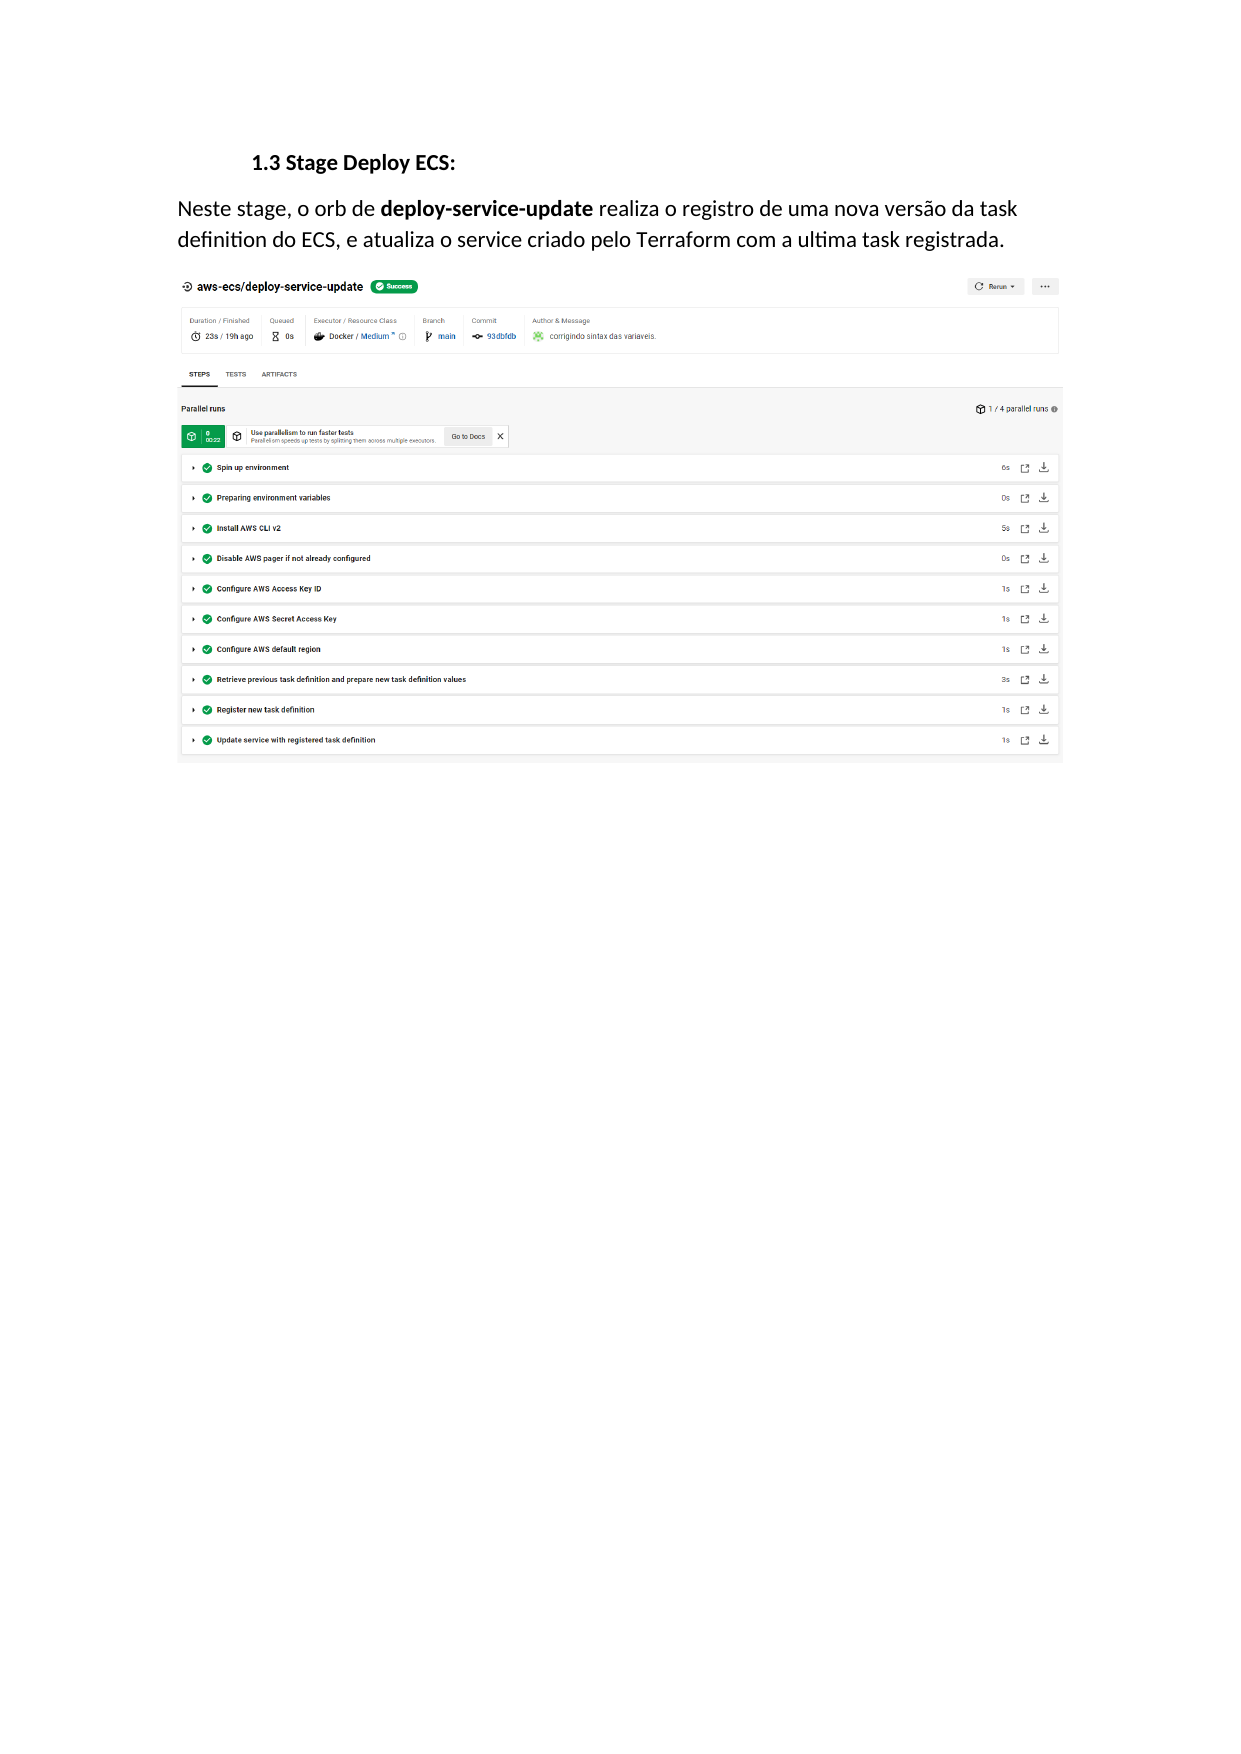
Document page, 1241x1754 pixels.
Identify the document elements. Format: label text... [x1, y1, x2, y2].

picture [177, 271, 1063, 763]
text 1.3 Stage Deploy ECS: [177, 148, 1063, 176]
text Neste stage, o orb de deploy-service-update realiza o registro de uma nova versão da task definition do ECS, e atualiza o service criado pelo Terraform com a ultima task registrada. [177, 194, 1063, 253]
